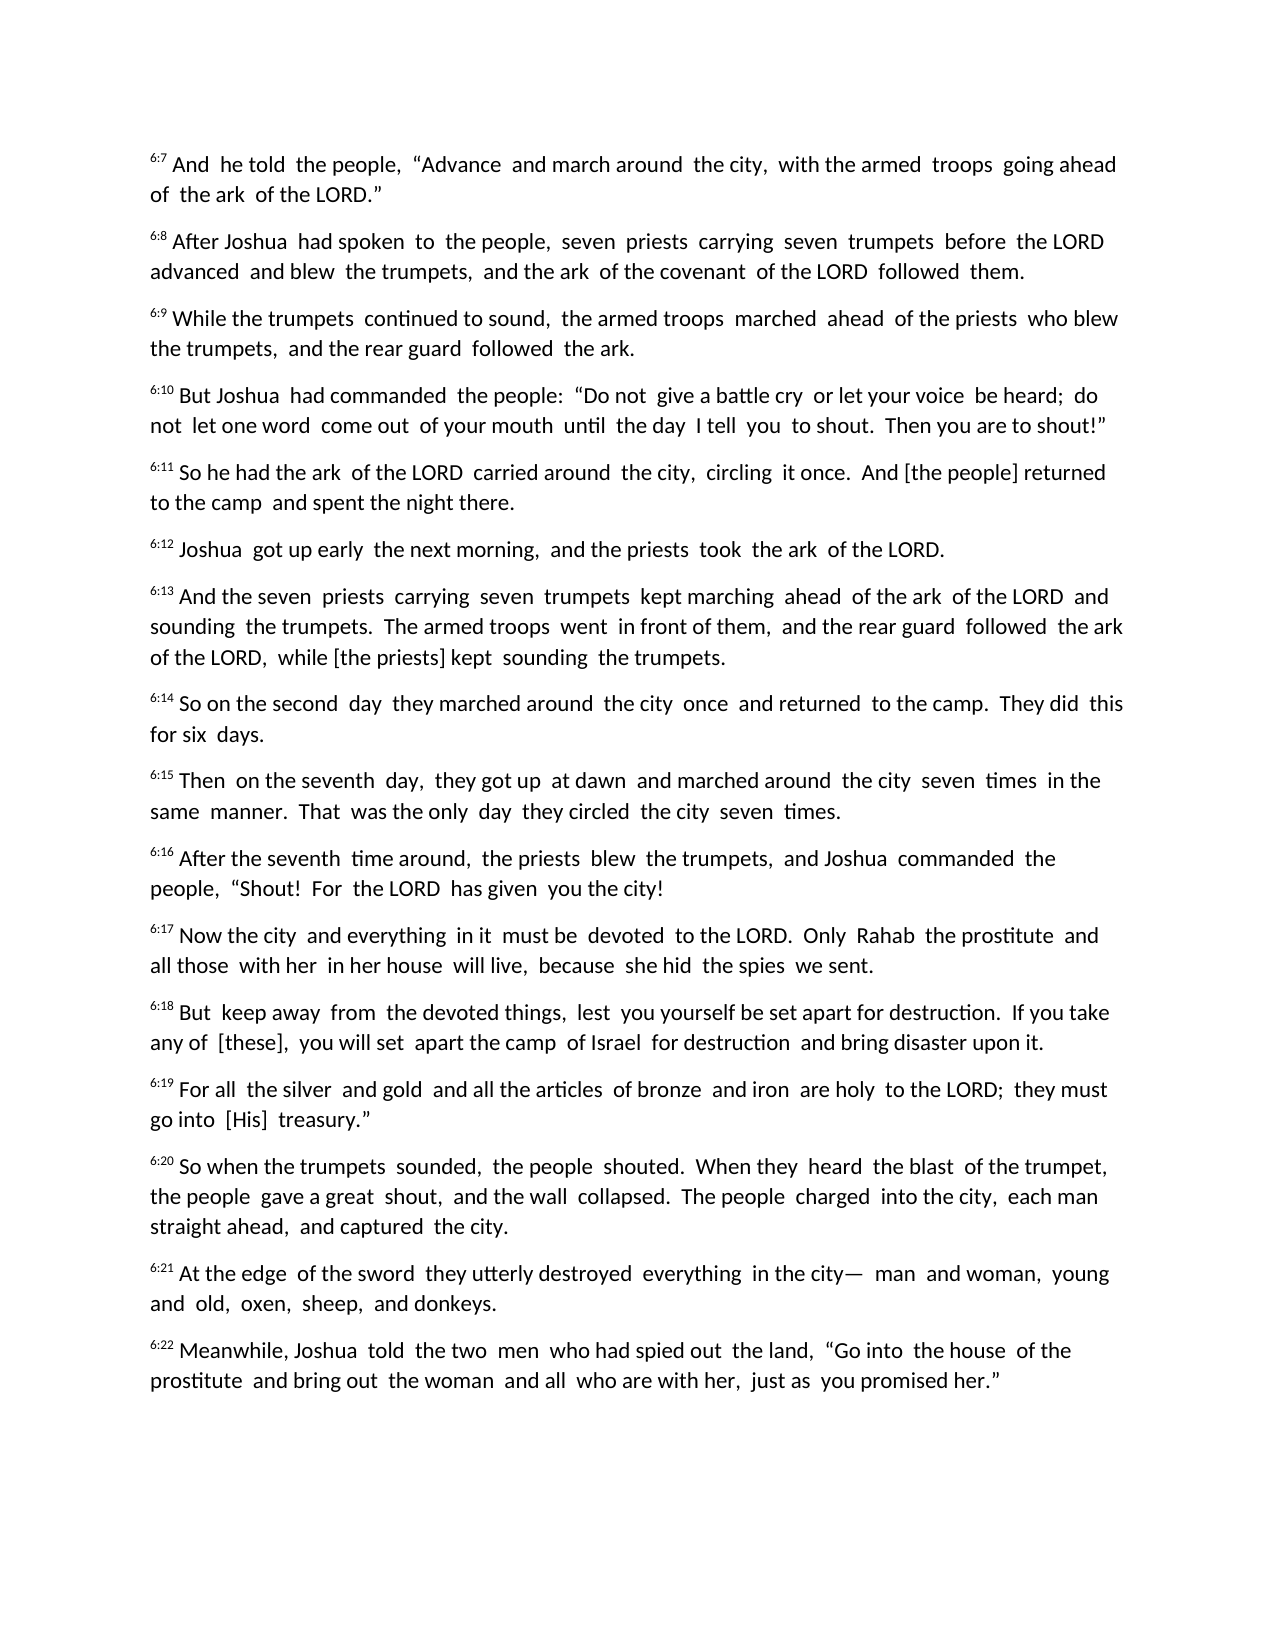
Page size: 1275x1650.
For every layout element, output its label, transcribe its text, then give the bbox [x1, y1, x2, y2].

text 6:7 And he told the people, “Advance and march around the city, with the armed troops going ahead of the ark of the LORD.” [150, 150, 1125, 208]
text 6:17 Now the city and everything in it must be devoted to the LORD. Only Rahab the prostitute and all those with her in her house will live, because she hid the spies we sent. [150, 921, 1125, 979]
text 6:12 Joshua got up early the next morning, and the priests took the ark of the LORD. [150, 535, 1125, 563]
text 6:20 So when the trumpets sounded, the people shouted. When they heard the blast of the trumpet, the people gave a great shout, and the wall collapsed. The people charged into the city, each man straight ahead, and captured the city. [150, 1152, 1125, 1241]
text 6:10 But Joshua had commanded the people: “Do not give a battle cry or let your voice be heard; do not let one word come out of your mouth until the day I tell you to shout. Then you are to shout!” [150, 381, 1125, 439]
text 6:18 But keep away from the devoted things, lest you yourself be set apart for destruction. If you take any of [these], you will set apart the camp of Israel for destruction and bring disaster upon it. [150, 998, 1125, 1056]
text 6:22 Meanwhile, Joshua told the two men who had spied out the land, “Go into the house of the prostitute and bring out the woman and all who are with her, just as you promised her.” [150, 1336, 1125, 1395]
text 6:21 At the edge of the sword they utterly destroyed everything in the city— man and woman, young and old, oxen, sheep, and donkeys. [150, 1259, 1125, 1318]
text 6:11 So he had the ark of the LORD carried around the city, circling it once. And [the people] returned to the camp and spent the night there. [150, 458, 1125, 517]
text 6:8 After Joshua had spoken to the people, seven priests carrying seven trumpets before the LORD advanced and blew the trumpets, and the ark of the covenant of the LORD followed them. [150, 227, 1125, 285]
text 6:14 So on the second day they marched around the city once and returned to the camp. They did this for six days. [150, 689, 1125, 748]
text 6:19 For all the silver and gold and all the articles of bronze and iron are holy to the LORD; they must go into [His] treasury.” [150, 1075, 1125, 1133]
text 6:15 Then on the seventh day, they got up at dawn and marched around the city seven times in the same manner. That was the only day they circled the city seven times. [150, 767, 1125, 825]
text 6:16 After the seventh time around, the priests blew the trumpets, and Joshua commanded the people, “Shout! For the LORD has given you the city! [150, 844, 1125, 902]
text 6:13 And the seven priests carrying seven trumpets kept marching ahead of the ark of the LORD and sounding the trumpets. The armed troops went in front of them, and the rear guard followed the ark of the LORD, while [the priests] kept sounding the trumpets. [150, 582, 1125, 671]
text 6:9 While the trumpets continued to sound, the armed troops marched ahead of the priests who blew the trumpets, and the rear guard followed the ark. [150, 304, 1125, 362]
